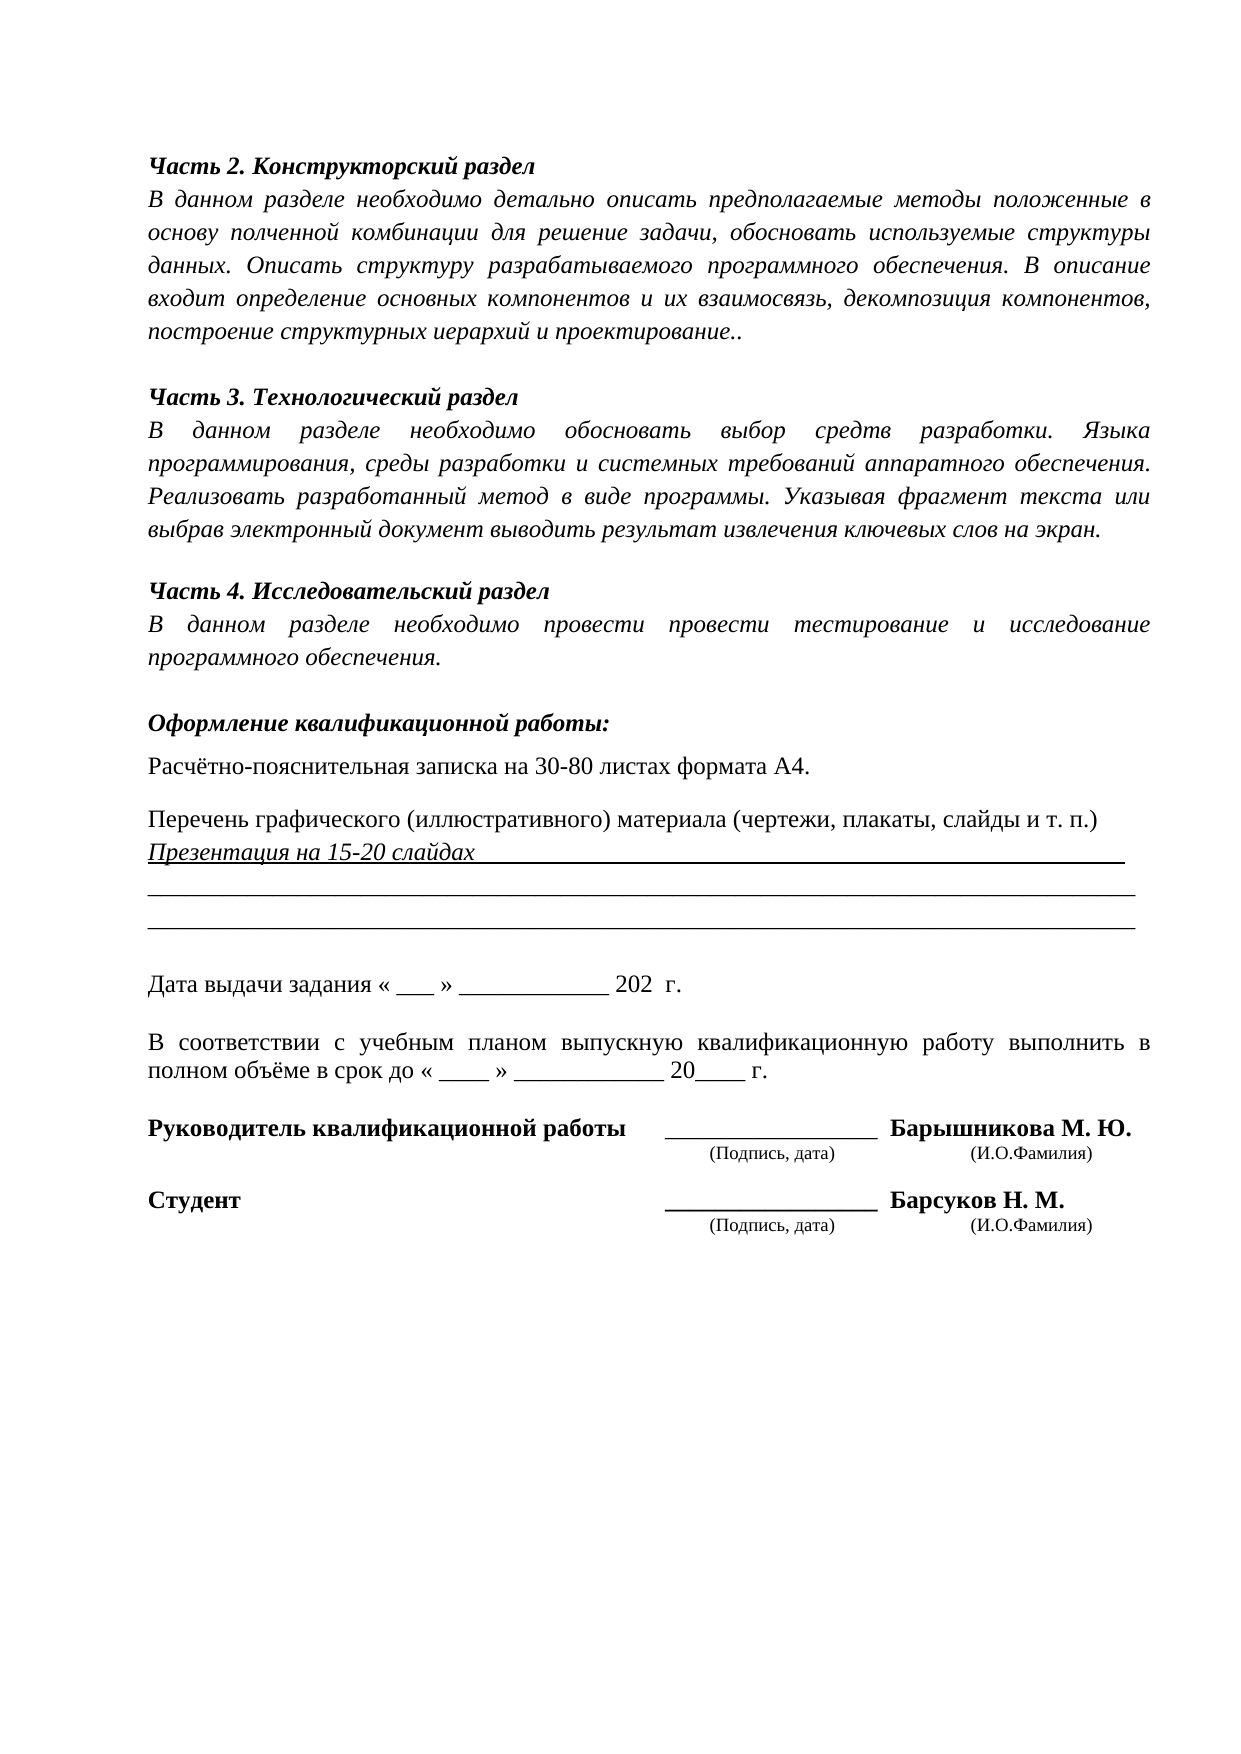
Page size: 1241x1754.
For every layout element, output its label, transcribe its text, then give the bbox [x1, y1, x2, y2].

text Часть 2. Конструкторский раздел [148, 151, 1152, 180]
text Руководитель квалификационной работы _________________ Барышникова М. Ю. [148, 1113, 1152, 1142]
text В данном разделе необходимо провести провести тестирование и исследование программного обеспечения. [148, 609, 1152, 671]
text (Подпись, дата) (И.О.Фамилия) [148, 1142, 1093, 1163]
text В данном разделе необходимо детально описать предполагаемые методы положенные в основу полченной комбинации для решение задачи, обосновать используемые структуры данных. Описать структуру разрабатываемого программного обеспечения. В описание входит определение основных компонентов и их взаимосвязь, декомпозиция компонентов, построение структурных иерархий и проектирование.. [148, 184, 1152, 345]
text Часть 3. Технологический раздел [148, 382, 1152, 411]
text Расчётно-пояснительная записка на 30-80 листах формата А4. [148, 751, 1152, 780]
text Часть 4. Исследовательский раздел [148, 576, 1152, 605]
text Перечень графического (иллюстративного) материала (чертежи, плакаты, слайды и т. п.) [148, 804, 1152, 833]
text В соответствии с учебным планом выпускную квалификационную работу выполнить в полном объёме в срок до « ____ » ____________ 20____ г. [148, 1027, 1152, 1084]
text _______________________________________________________________________________ [148, 903, 1152, 932]
text Студент _________________ Барсуков Н. М. [148, 1185, 1152, 1214]
text Оформление квалификационной работы: [148, 708, 1152, 737]
text В данном разделе необходимо обосновать выбор средтв разработки. Языка программирования, среды разработки и системных требований аппаратного обеспечения. Реализовать разработанный метод в виде программы. Указывая фрагмент текста или выбрав электронный документ выводить результат извлечения ключевых слов на экран. [148, 415, 1152, 543]
text (Подпись, дата) (И.О.Фамилия) [148, 1214, 1093, 1235]
text Дата выдачи задания « ___ » ____________ 202 г. [148, 969, 1152, 998]
text _______________________________________________________________________________ [148, 870, 1152, 899]
text Презентация на 15-20 слайдах [148, 837, 1152, 866]
